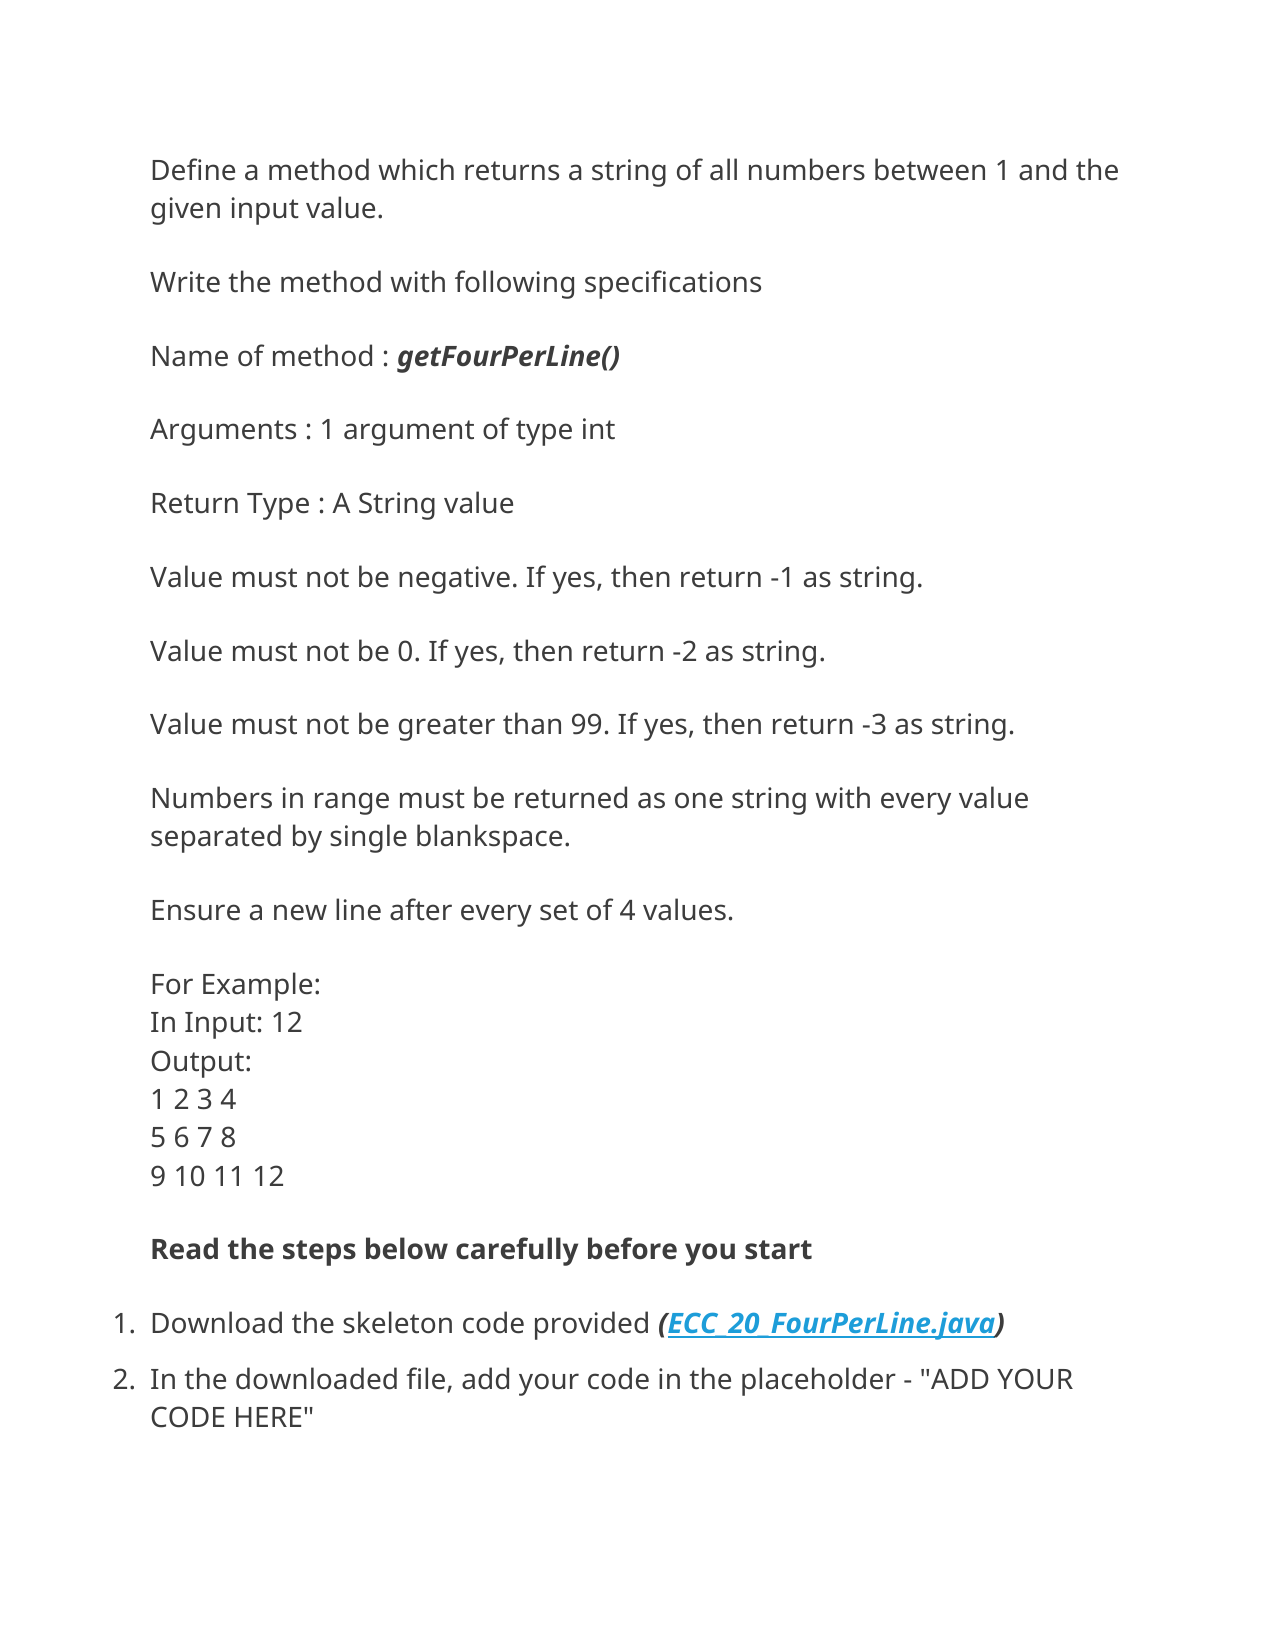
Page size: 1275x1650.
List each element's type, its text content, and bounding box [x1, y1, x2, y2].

text Read the steps below carefully before you start [150, 1229, 1125, 1268]
text Name of method : getFourPerLine() [150, 336, 1125, 374]
text Write the method with following specifications [150, 262, 1125, 300]
text Value must not be greater than 99. If yes, then return -3 as string. [150, 704, 1125, 743]
text Value must not be negative. If yes, then return -1 as string. [150, 557, 1125, 595]
text Define a method which returns a string of all numbers between 1 and the given input value. [150, 150, 1125, 227]
text Numbers in range must be returned as one string with every value separated by single blankspace. [150, 778, 1125, 855]
text For Example: In Input: 12 Output: 1 2 3 4 5 6 7 8 9 10 11 12 [150, 964, 1125, 1194]
text Return Type : A String value [150, 483, 1125, 522]
text Arguments : 1 argument of type int [150, 409, 1125, 448]
list In the downloaded file, add your code in the placeholder - "ADD YOUR CODE HERE" [112, 1359, 1125, 1436]
list Download the skeleton code provided (ECC_20_FourPerLine.java) [112, 1303, 1125, 1342]
text Ensure a new line after every set of 4 values. [150, 890, 1125, 929]
text Value must not be 0. If yes, then return -2 as string. [150, 631, 1125, 669]
